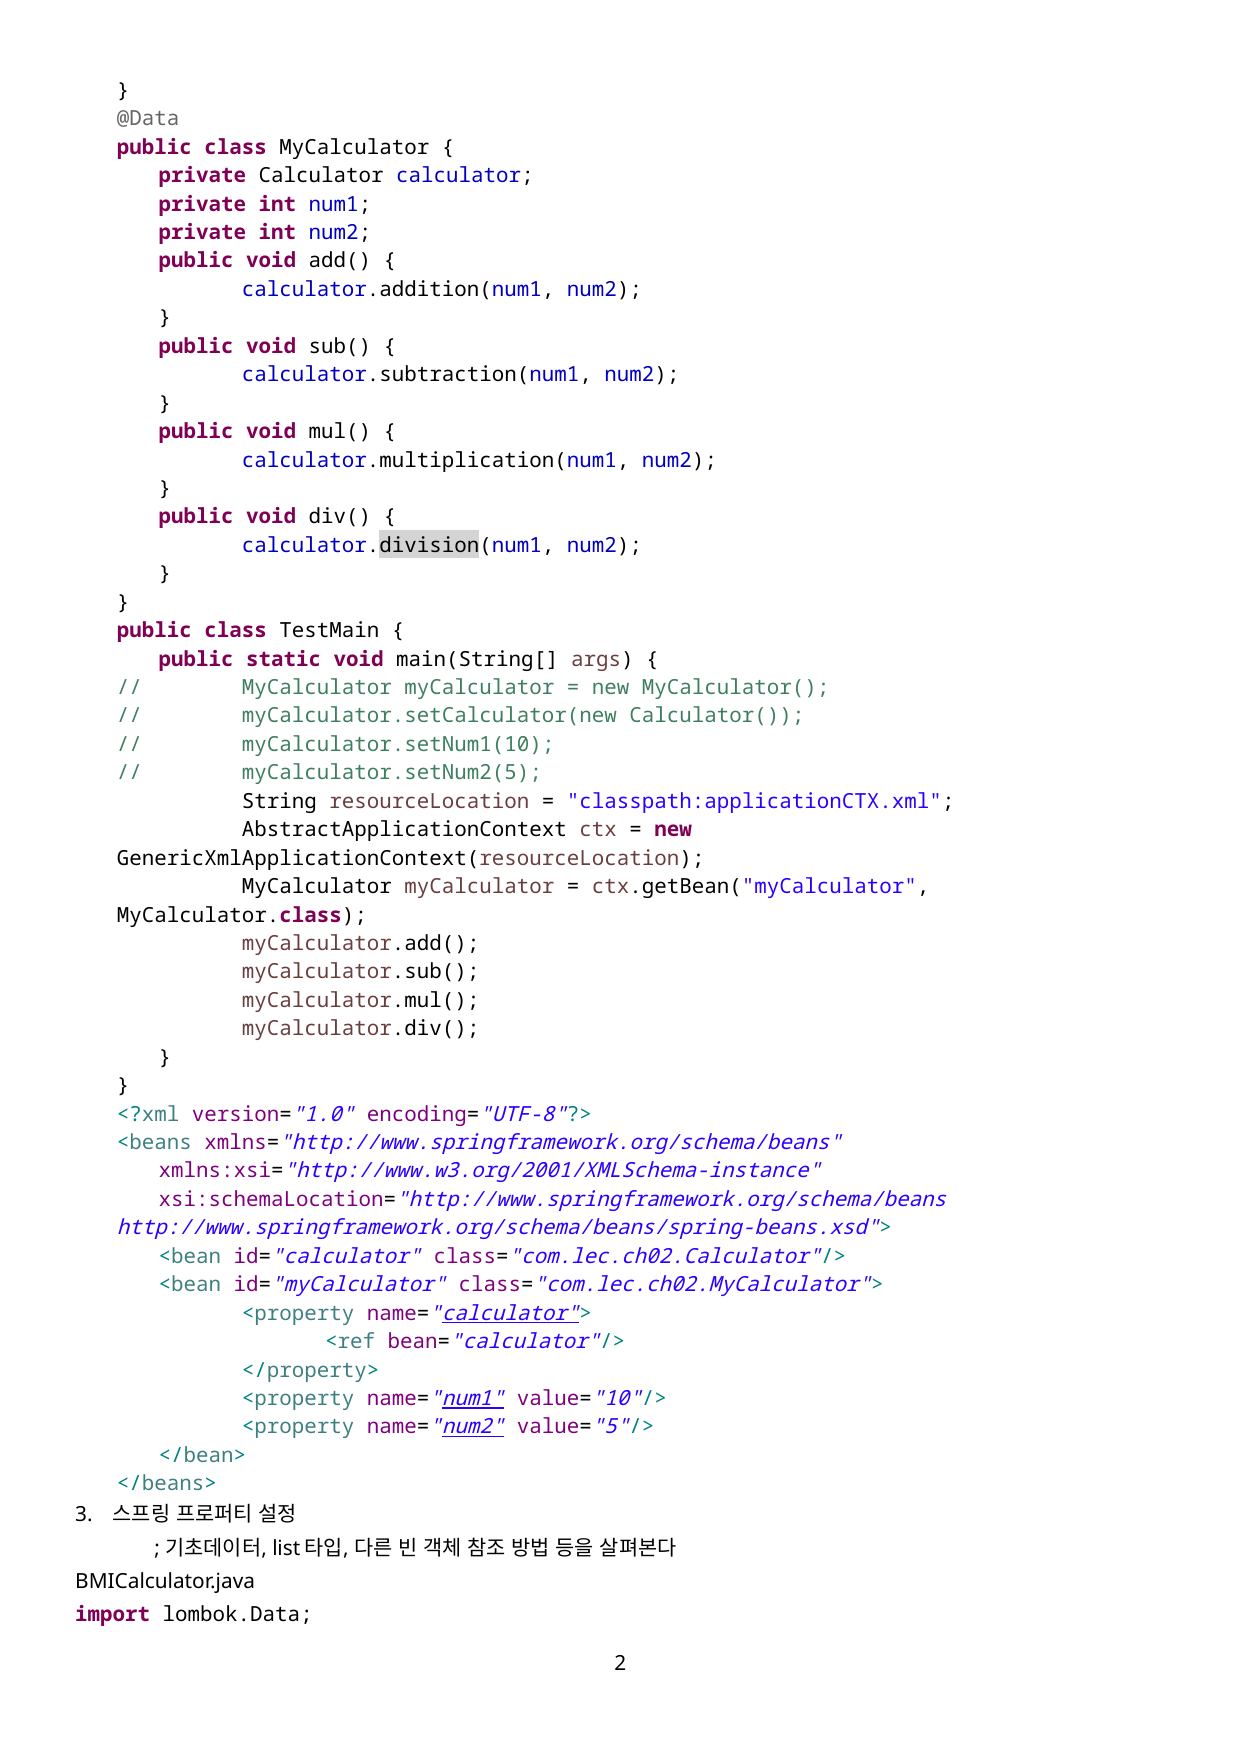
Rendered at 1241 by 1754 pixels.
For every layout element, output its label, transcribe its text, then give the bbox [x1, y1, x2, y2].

text public class TestMain { [117, 615, 1165, 644]
text // myCalculator.setNum2(5); [117, 757, 1165, 786]
text private int num2; [117, 217, 1165, 246]
text myCalculator.mul(); [117, 985, 1165, 1013]
text } [117, 587, 1165, 615]
text <property name="calculator"> [117, 1298, 1165, 1326]
text public class MyCalculator { [117, 132, 1165, 160]
text calculator.division(num1, num2); [479, 530, 1165, 558]
text } [117, 558, 1165, 587]
text <ref bean="calculator"/> [117, 1326, 1165, 1355]
text } [117, 1070, 1165, 1099]
text // myCalculator.setCalculator(new Calculator()); [117, 701, 1165, 729]
text } [117, 388, 1165, 416]
text @Data [117, 103, 1165, 132]
text </property> [117, 1355, 1165, 1383]
text <bean id="myCalculator" class="com.lec.ch02.MyCalculator"> [117, 1269, 1165, 1298]
text BMICalculator.java [75, 1566, 1165, 1595]
list 스프링 프로퍼티 설정 [75, 1497, 1165, 1527]
text myCalculator.div(); [117, 1013, 1165, 1042]
text private Calculator calculator; [117, 160, 1165, 189]
text MyCalculator myCalculator = ctx.getBean("myCalculator", MyCalculator.class); [117, 871, 1165, 928]
text calculator.addition(num1, num2); [117, 274, 1165, 302]
text // myCalculator.setNum1(10); [117, 729, 1165, 757]
text myCalculator.sub(); [117, 957, 1165, 985]
text String resourceLocation = "classpath:applicationCTX.xml"; [117, 786, 1165, 814]
text calculator.multiplication(num1, num2); [117, 445, 1165, 473]
text public void mul() { [117, 416, 1165, 445]
text <property name="num2" value="5"/> [117, 1412, 1165, 1440]
text import lombok.Data; [75, 1599, 1165, 1627]
text private int num1; [117, 189, 1165, 217]
text } [117, 473, 1165, 502]
text AbstractApplicationContext ctx = new GenericXmlApplicationContext(resourceLocation); [117, 814, 1165, 871]
text <?xml version="1.0" encoding="UTF-8"?> [117, 1099, 1165, 1127]
text // MyCalculator myCalculator = new MyCalculator(); [117, 672, 1165, 701]
text calculator.division(num1, num2); [117, 530, 379, 558]
text public void add() { [117, 246, 1165, 274]
text <beans xmlns="http://www.springframework.org/schema/beans" [117, 1127, 1165, 1156]
text <bean id="calculator" class="com.lec.ch02.Calculator"/> [117, 1241, 1165, 1269]
list ; 기초데이터, list타입, 다른 빈 객체 참조 방법 등을 살펴본다 [154, 1532, 1165, 1562]
text xmlns:xsi="http://www.w3.org/2001/XMLSchema-instance" [117, 1156, 1165, 1184]
text public void div() { [117, 502, 1165, 530]
text public static void main(String[] args) { [117, 644, 1165, 672]
text </bean> [117, 1440, 1165, 1468]
text } [117, 302, 1165, 331]
text } [117, 1042, 1165, 1070]
text </beans> [117, 1468, 1165, 1497]
text } [117, 75, 1165, 103]
text myCalculator.add(); [117, 928, 1165, 957]
text <property name="num1" value="10"/> [117, 1383, 1165, 1412]
text xsi:schemaLocation="http://www.springframework.org/schema/beans http://www.springframework.org/schema/beans/spring-beans.xsd"> [117, 1184, 1165, 1241]
text calculator.subtraction(num1, num2); [117, 359, 1165, 388]
text public void sub() { [117, 331, 1165, 359]
